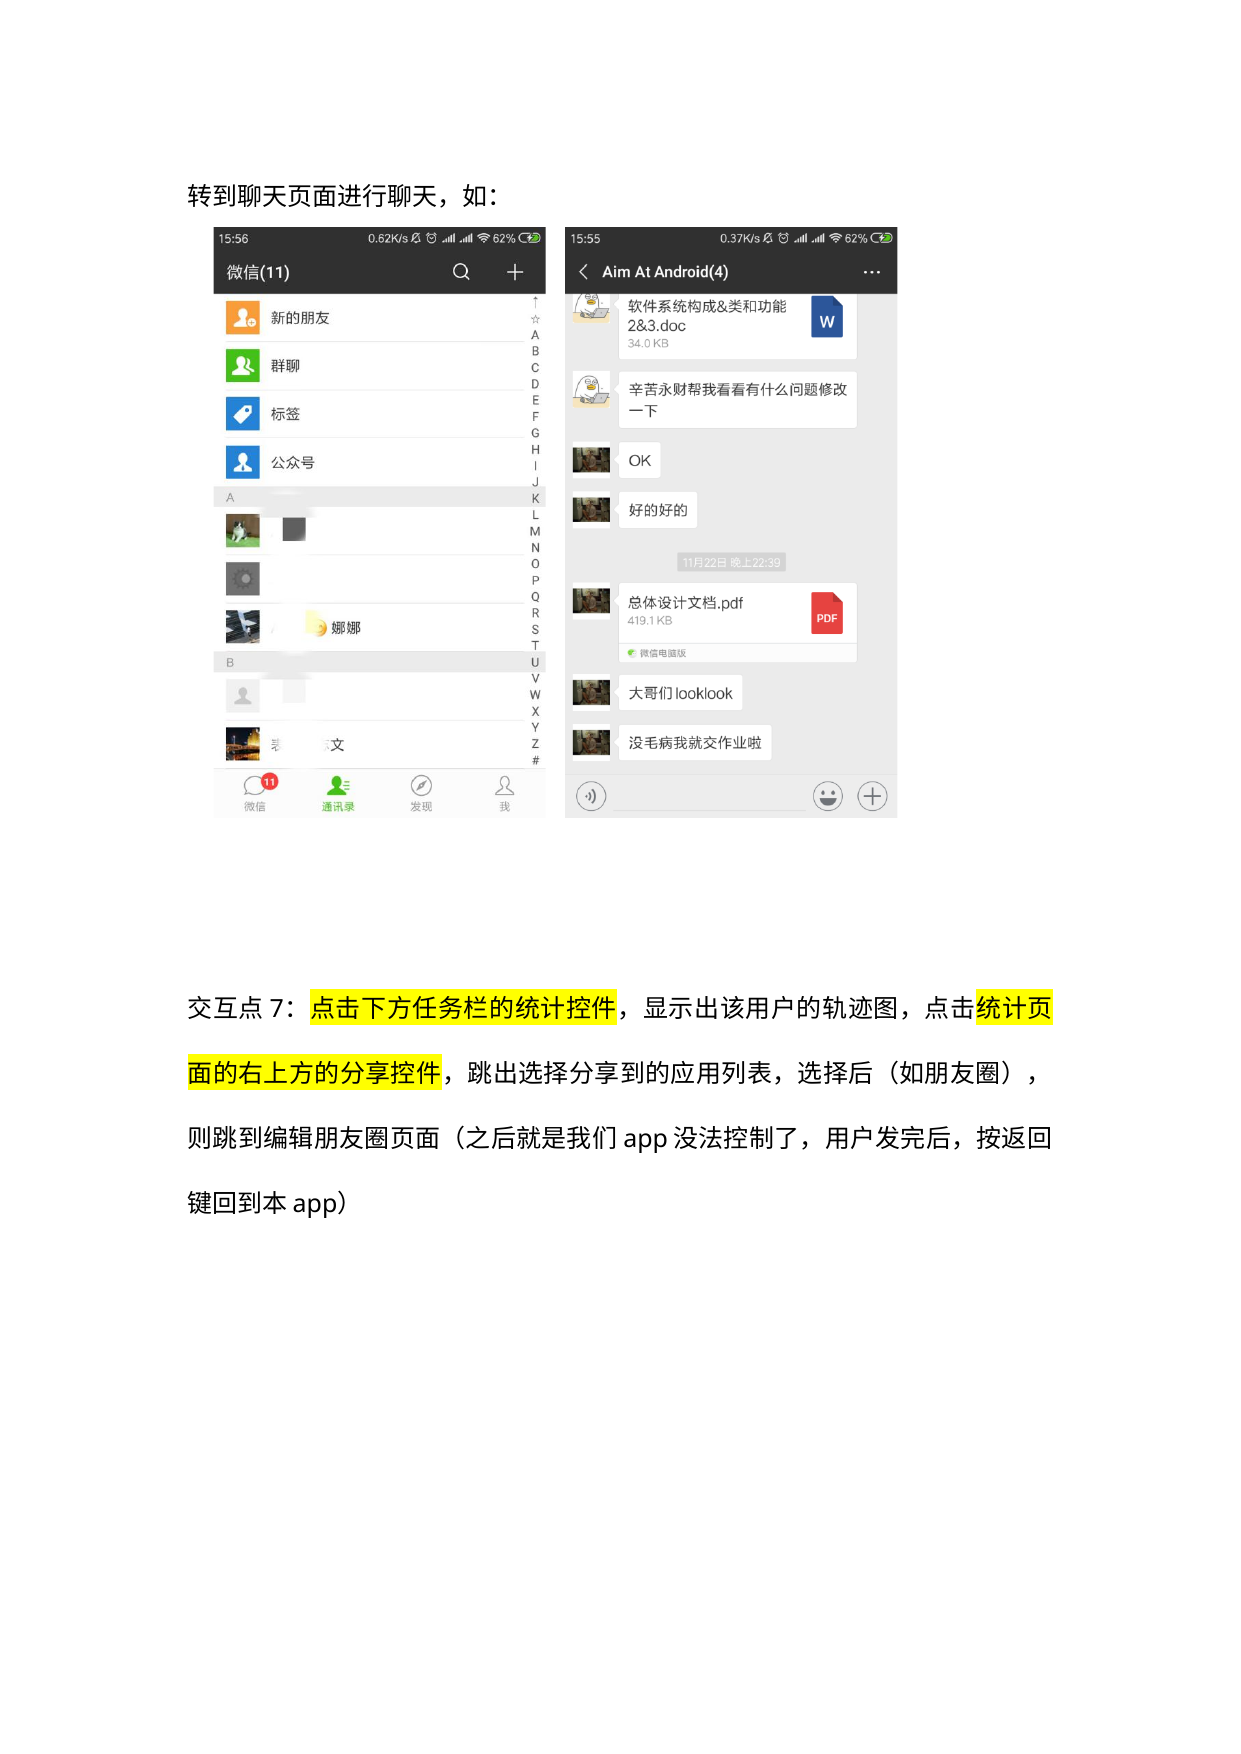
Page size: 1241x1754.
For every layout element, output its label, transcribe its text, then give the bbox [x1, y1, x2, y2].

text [187, 162, 1053, 227]
picture [213, 227, 546, 818]
picture [565, 227, 898, 818]
text 交互点7：点击下方任务栏的统计控件，显示出该用户的轨迹图，点击统计页面的右上方的分享控件，跳出选择分享到的应用列表，选择后（如朋友圈），则跳到编辑朋友圈页面（之后就是我们app没法控制了，用户发完后，按返回键回到本app） [187, 974, 1053, 1234]
